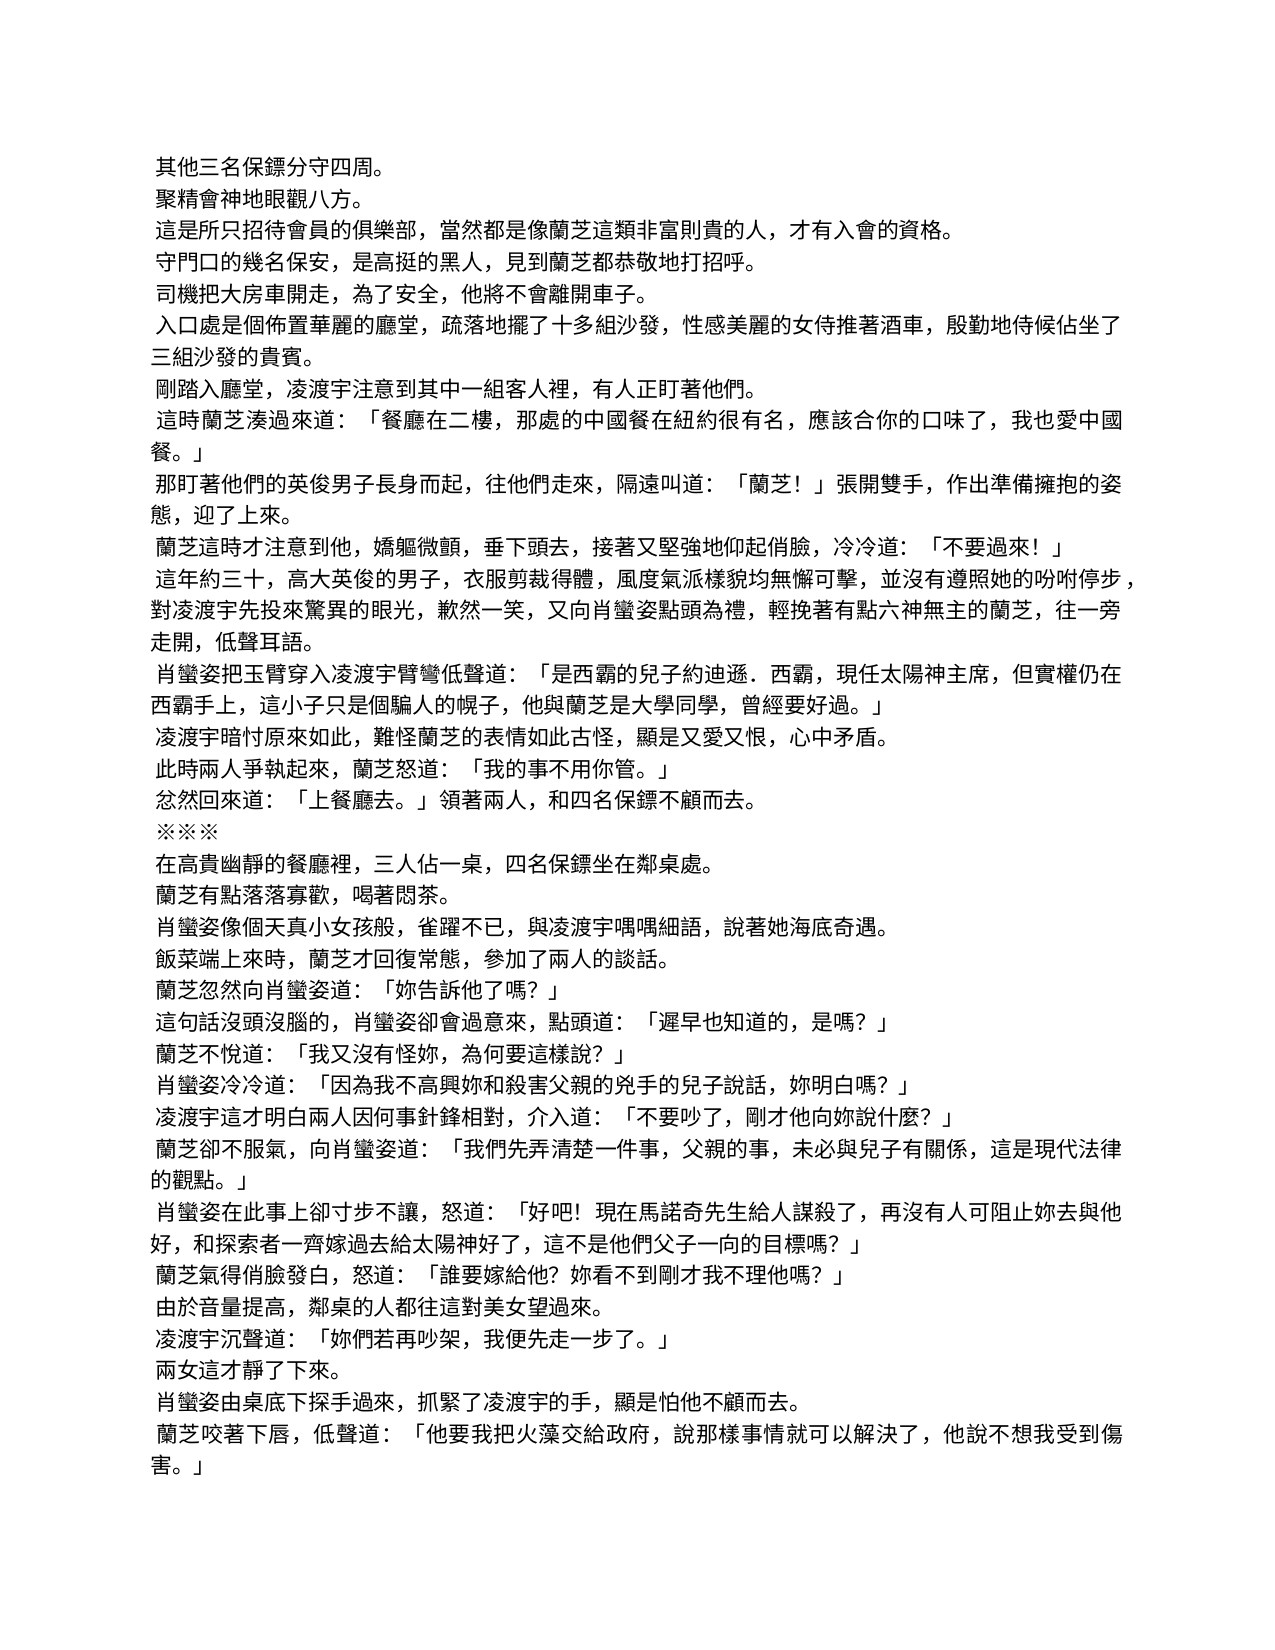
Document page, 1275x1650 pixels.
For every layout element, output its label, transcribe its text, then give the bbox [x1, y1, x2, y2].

text 肖蠻姿在此事上卻寸步不讓，怒道：「好吧！現在馬諾奇先生給人謀殺了，再沒有人可阻止妳去與他好，和探索者一齊嫁過去給太陽神好了，這不是他們父子一向的目標嗎？」 [150, 1195, 1125, 1258]
text 肖蠻姿由桌底下探手過來，抓緊了凌渡宇的手，顯是怕他不顧而去。 [150, 1385, 1125, 1417]
text 蘭芝這時才注意到他，嬌軀微顫，垂下頭去，接著又堅強地仰起俏臉，冷冷道：「不要過來！」 [150, 530, 1125, 562]
text 蘭芝氣得俏臉發白，怒道：「誰要嫁給他？妳看不到剛才我不理他嗎？」 [150, 1258, 1125, 1290]
text 凌渡宇沉聲道：「妳們若再吵架，我便先走一步了。」 [150, 1322, 1125, 1353]
text 司機把大房車開走，為了安全，他將不會離開車子。 [150, 277, 1125, 308]
text 凌渡宇暗忖原來如此，難怪蘭芝的表情如此古怪，顯是又愛又恨，心中矛盾。 [150, 720, 1125, 752]
text 由於音量提高，鄰桌的人都往這對美女望過來。 [150, 1290, 1125, 1322]
text ※※※ [150, 815, 1125, 847]
text 此時兩人爭執起來，蘭芝怒道：「我的事不用你管。」 [150, 752, 1125, 783]
text 肖蠻姿把玉臂穿入凌渡宇臂彎低聲道：「是西霸的兒子約迪遜．西霸，現任太陽神主席，但實權仍在西霸手上，這小子只是個騙人的幌子，他與蘭芝是大學同學，曾經要好過。」 [150, 657, 1125, 720]
text 這句話沒頭沒腦的，肖蠻姿卻會過意來，點頭道：「遲早也知道的，是嗎？」 [150, 1005, 1125, 1037]
text 飯菜端上來時，蘭芝才回復常態，參加了兩人的談話。 [150, 942, 1125, 973]
text 忿然回來道：「上餐廳去。」領著兩人，和四名保鏢不顧而去。 [150, 783, 1125, 815]
text 在高貴幽靜的餐廳裡，三人佔一桌，四名保鏢坐在鄰桌處。 [150, 847, 1125, 878]
text 蘭芝有點落落寡歡，喝著悶茶。 [150, 878, 1125, 910]
text 這年約三十，高大英俊的男子，衣服剪裁得體，風度氣派樣貌均無懈可擊，並沒有遵照她的吩咐停步，對凌渡宇先投來驚異的眼光，歉然一笑，又向肖蠻姿點頭為禮，輕挽著有點六神無主的蘭芝，往一旁走開，低聲耳語。 [150, 562, 1125, 657]
text 凌渡宇這才明白兩人因何事針鋒相對，介入道：「不要吵了，剛才他向妳說什麼？」 [150, 1100, 1125, 1132]
text 兩女這才靜了下來。 [150, 1353, 1125, 1385]
text 守門口的幾名保安，是高挺的黑人，見到蘭芝都恭敬地打招呼。 [150, 245, 1125, 277]
text 肖蠻姿像個天真小女孩般，雀躍不已，與凌渡宇喁喁細語，說著她海底奇遇。 [150, 910, 1125, 942]
text 肖蠻姿冷冷道：「因為我不高興妳和殺害父親的兇手的兒子說話，妳明白嗎？」 [150, 1068, 1125, 1100]
text 這是所只招待會員的俱樂部，當然都是像蘭芝這類非富則貴的人，才有入會的資格。 [150, 213, 1125, 245]
text 其他三名保鏢分守四周。 [150, 150, 1125, 182]
text 那盯著他們的英俊男子長身而起，往他們走來，隔遠叫道：「蘭芝！」張開雙手，作出準備擁抱的姿態，迎了上來。 [150, 467, 1125, 530]
text 蘭芝咬著下唇，低聲道：「他要我把火藻交給政府，說那樣事情就可以解決了，他說不想我受到傷害。」 [150, 1417, 1125, 1480]
text 蘭芝不悅道：「我又沒有怪妳，為何要這樣說？」 [150, 1037, 1125, 1068]
text 蘭芝卻不服氣，向肖蠻姿道：「我們先弄清楚一件事，父親的事，未必與兒子有關係，這是現代法律的觀點。」 [150, 1132, 1125, 1195]
text 入口處是個佈置華麗的廳堂，疏落地擺了十多組沙發，性感美麗的女侍推著酒車，殷勤地侍候佔坐了三組沙發的貴賓。 [150, 308, 1125, 372]
text 這時蘭芝湊過來道：「餐廳在二樓，那處的中國餐在紐約很有名，應該合你的口味了，我也愛中國餐。」 [150, 403, 1125, 467]
text 蘭芝忽然向肖蠻姿道：「妳告訴他了嗎？」 [150, 973, 1125, 1005]
text 聚精會神地眼觀八方。 [150, 182, 1125, 213]
text 剛踏入廳堂，凌渡宇注意到其中一組客人裡，有人正盯著他們。 [150, 372, 1125, 403]
